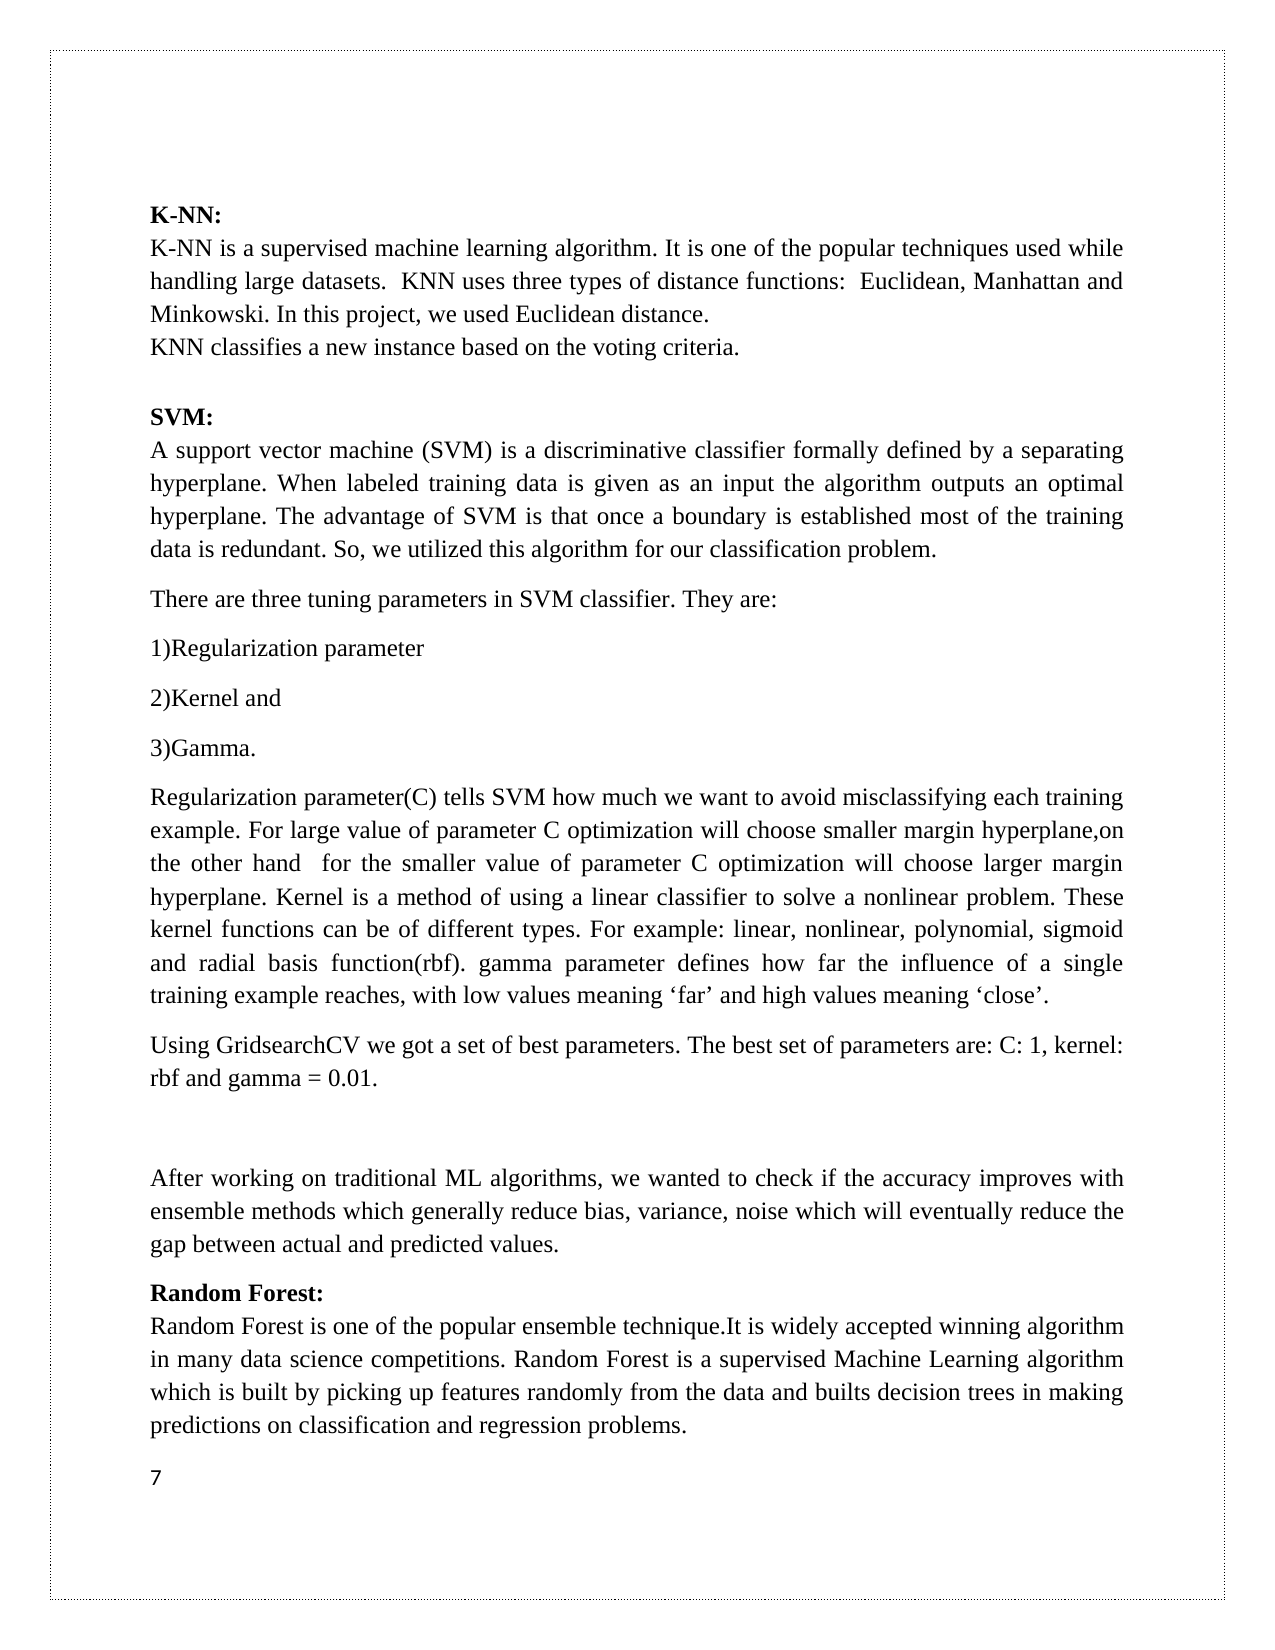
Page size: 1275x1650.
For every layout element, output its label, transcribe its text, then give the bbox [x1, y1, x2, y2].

subtitle Random Forest: [150, 1278, 1125, 1307]
text A support vector machine (SVM) is a discriminative classifier formally defined by a separating hyperplane. When labeled training data is given as an input the algorithm outputs an optimal hyperplane. The advantage of SVM is that once a boundary is established most of the training data is redundant. So, we utilized this algorithm for our classification problem. [150, 435, 1125, 563]
text After working on traditional ML algorithms, we wanted to check if the accuracy improves with ensemble methods which generally reduce bias, variance, noise which will eventually reduce the gap between actual and predicted values. [150, 1163, 1125, 1257]
text Using GridsearchCV we got a set of best parameters. The best set of parameters are: C: 1, kernel: rbf and gamma = 0.01. [150, 1030, 1125, 1092]
text 1)Regularization parameter [150, 633, 1125, 662]
text K-NN is a supervised machine learning algorithm. It is one of the popular techniques used while handling large datasets. KNN uses three types of distance functions: Euclidean, Manhattan and Minkowski. In this project, we used Euclidean distance. [150, 233, 1125, 327]
text 3)Gamma. [150, 733, 1125, 762]
text Random Forest is one of the popular ensemble technique.It is widely accepted winning algorithm in many data science competitions. Random Forest is a supervised Machine Learning algorithm which is built by picking up features randomly from the data and builts decision trees in making predictions on classification and regression problems. [150, 1311, 1125, 1439]
text KNN classifies a new instance based on the voting criteria. [150, 332, 1125, 361]
subtitle SVM: [150, 402, 1125, 431]
text Regularization parameter(C) tells SVM how much we want to avoid misclassifying each training example. For large value of parameter C optimization will choose smaller margin hyperplane,on the other hand for the smaller value of parameter C optimization will choose larger margin hyperplane. Kernel is a method of using a linear classifier to solve a nonlinear problem. These kernel functions can be of different types. For example: linear, nonlinear, polynomial, sigmoid and radial basis function(rbf). gamma parameter defines how far the influence of a single training example reaches, with low values meaning ‘far’ and high values meaning ‘close’. [150, 782, 1125, 1009]
subtitle K-NN: [150, 200, 1125, 228]
text There are three tuning parameters in SVM classifier. They are: [150, 584, 1125, 612]
text 2)Kernel and [150, 683, 1125, 712]
